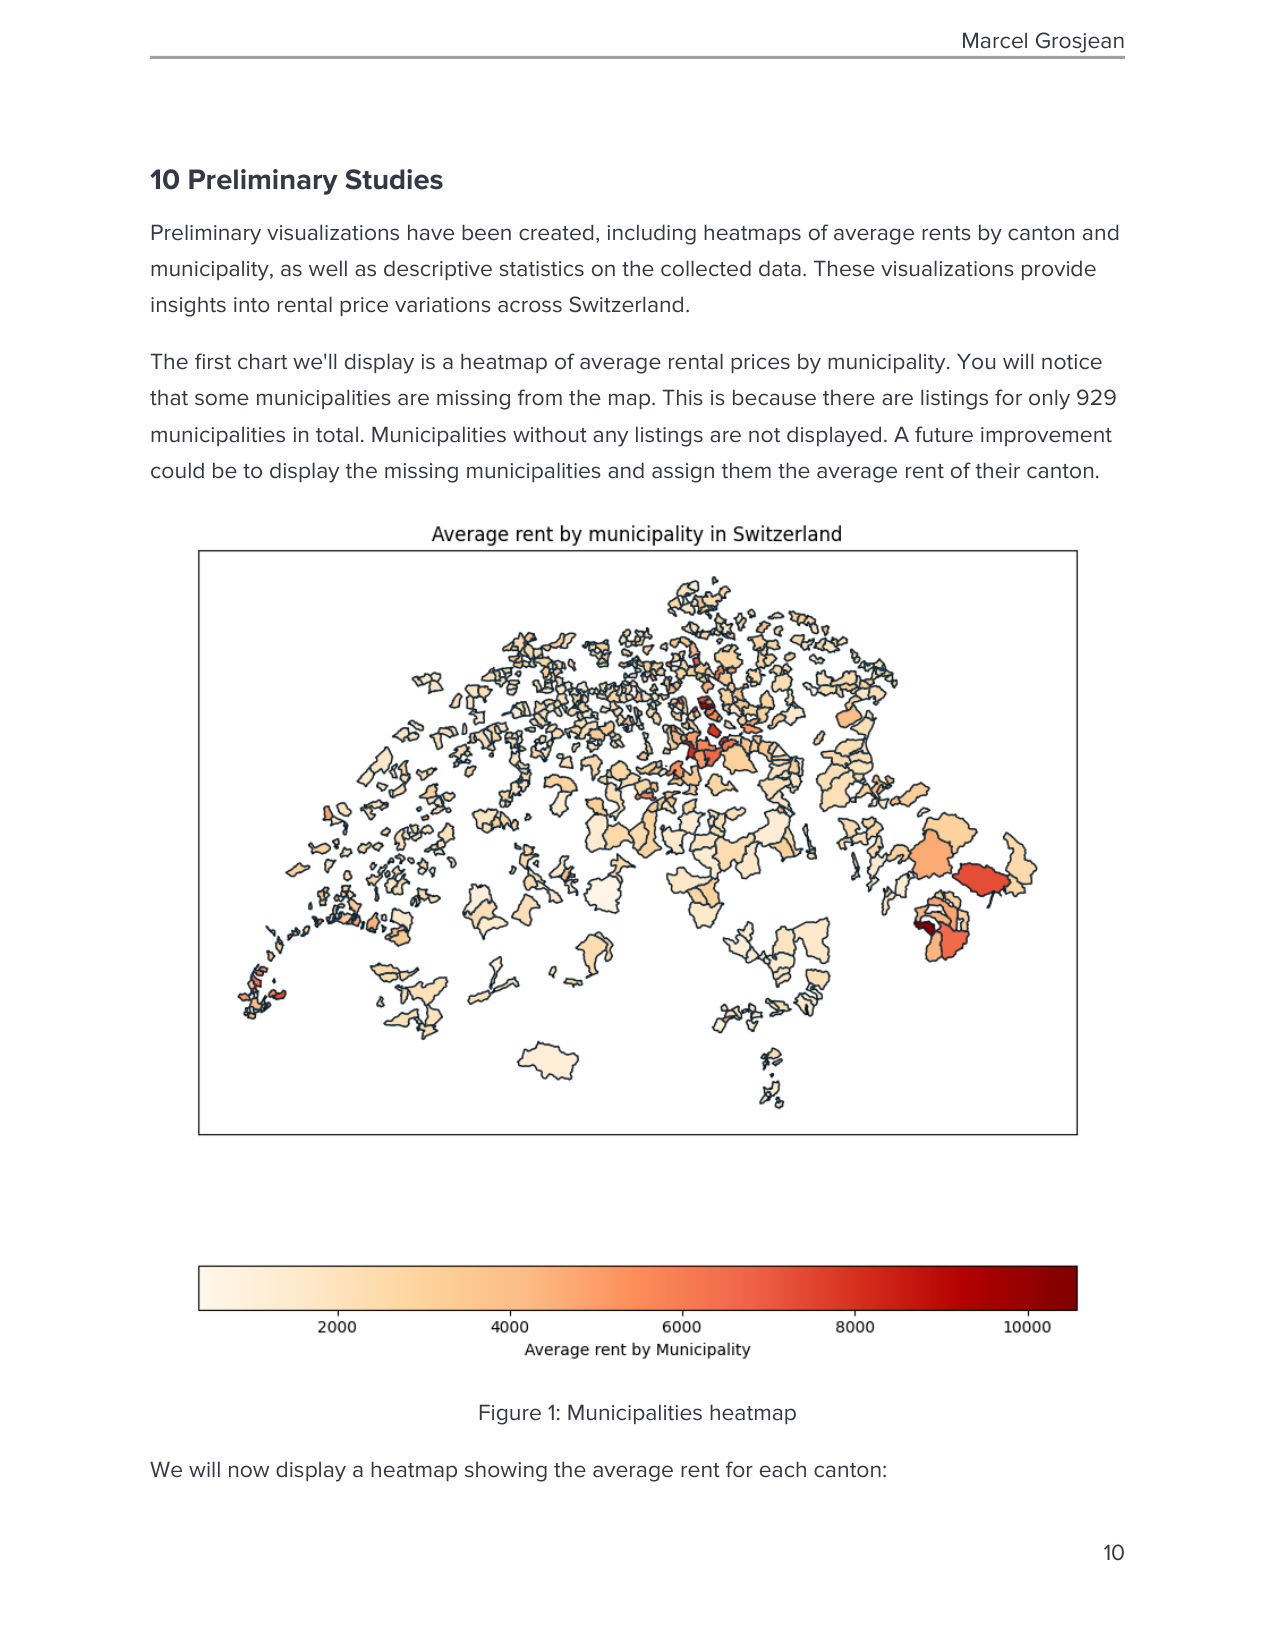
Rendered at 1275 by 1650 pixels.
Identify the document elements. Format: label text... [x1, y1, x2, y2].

text Figure 1: Municipalities heatmap [150, 1399, 1125, 1427]
text The first chart we'll display is a heatmap of average rental prices by municipality. You will notice that some municipalities are missing from the map. This is because there are listings for only 929 municipalities in total. Municipalities without any listings are not displayed. A future improvement could be to display the missing municipalities and assign them the average rent of their canton. [150, 348, 1125, 485]
text We will now display a heatmap showing the average rent for each canton: [150, 1456, 1125, 1484]
text Preliminary visualizations have been created, including heatmaps of average rents by canton and municipality, as well as descriptive statistics on the collected data. These visualizations provide insights into rental price variations across Switzerland. [150, 219, 1125, 319]
subtitle 10 Preliminary Studies [150, 162, 1125, 198]
picture [187, 514, 1088, 1370]
